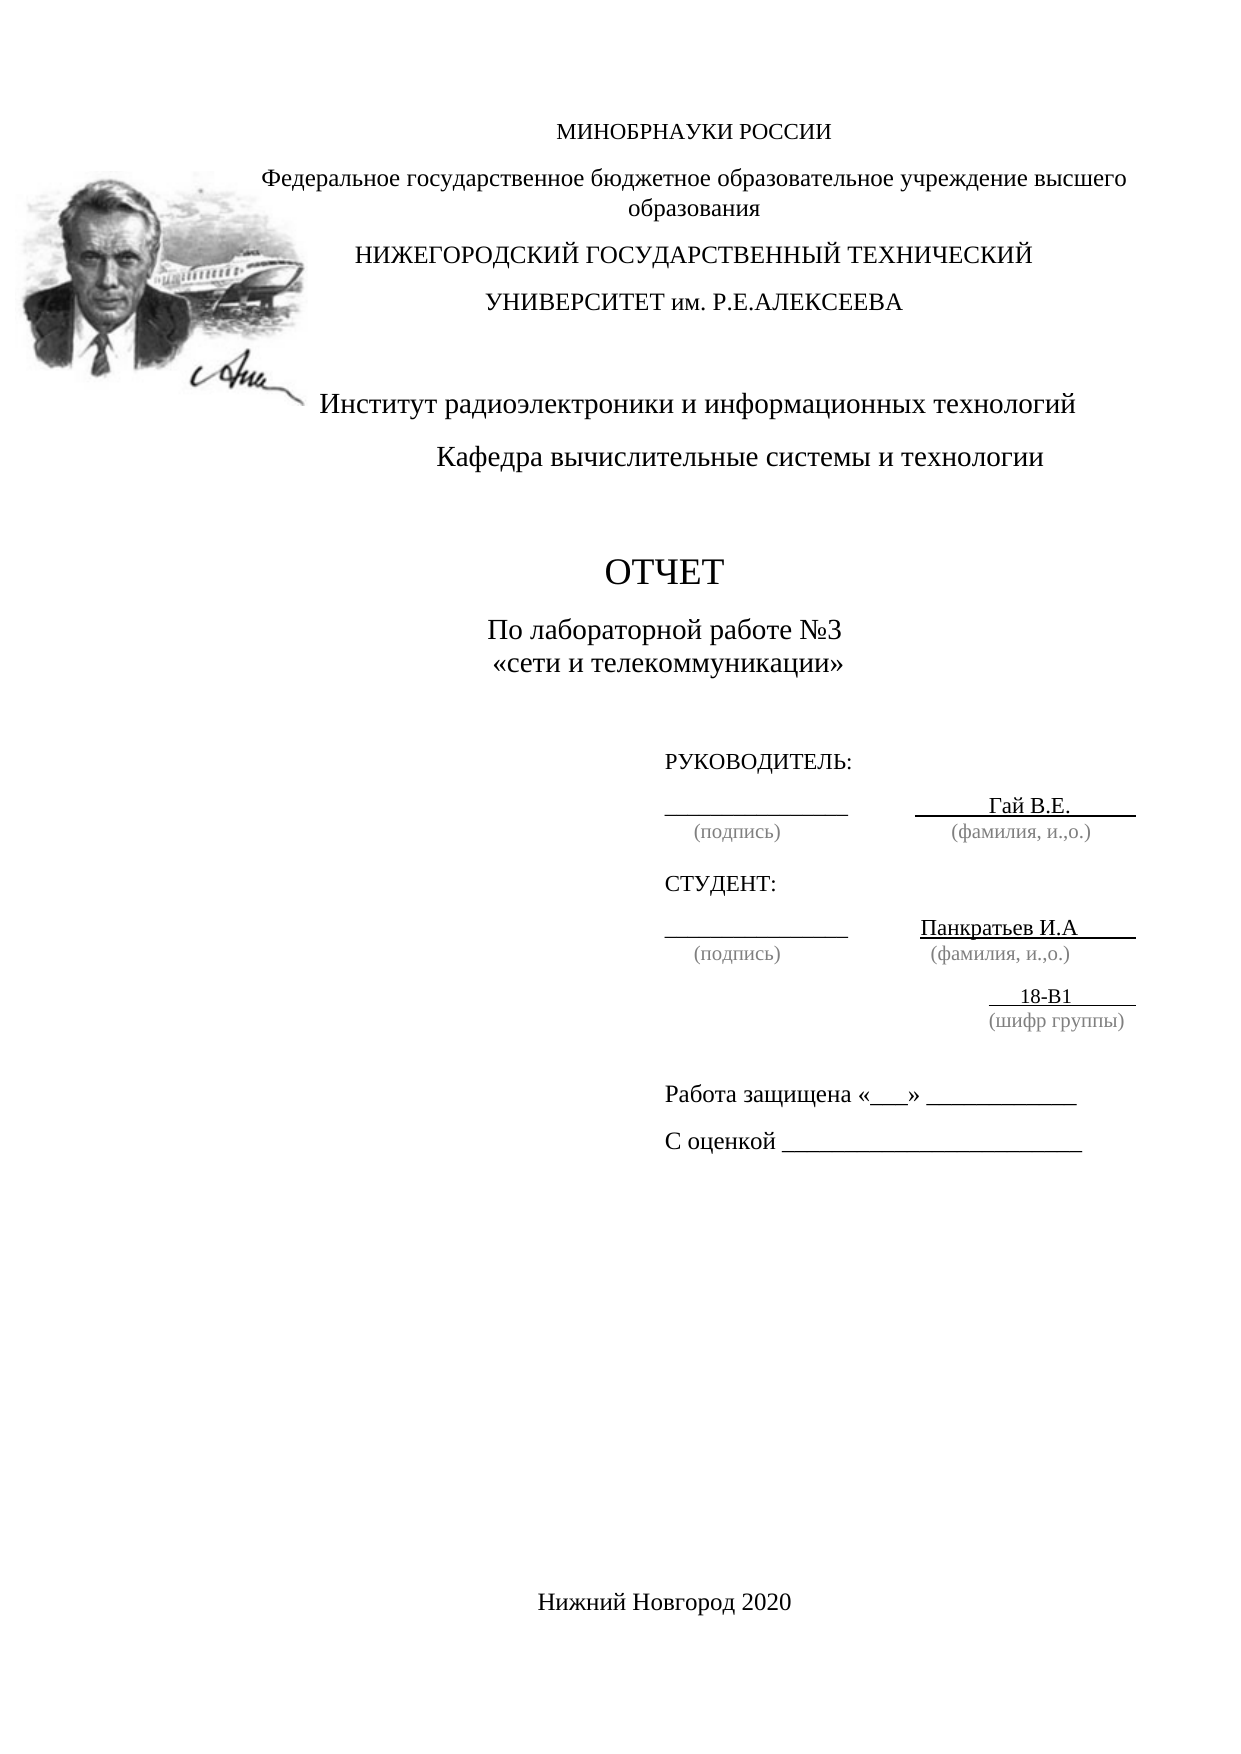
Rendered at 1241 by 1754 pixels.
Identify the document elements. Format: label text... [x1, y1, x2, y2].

text 18-В1 [664, 984, 1152, 1008]
text МИНОБРНАУКИ РОССИИ [236, 118, 1152, 144]
text С оценкой ________________________ [664, 1126, 1152, 1155]
text НИЖЕГОРОДСКИЙ ГОСУДАРСТВЕННЫЙ ТЕХНИЧЕСКИЙ [236, 240, 1152, 269]
text СТУДЕНТ: [664, 870, 1152, 896]
text Институт радиоэлектроники и информационных технологий [236, 387, 1152, 420]
text Нижний Новгород 2020 [177, 1587, 1152, 1616]
text (шифр группы) [664, 1008, 1152, 1032]
text ОТЧЕТ [177, 550, 1152, 593]
text (подпись) (фамилия, и.,о.) [664, 941, 1152, 965]
text ________________ Панкратьев И.А [664, 914, 1152, 941]
text ________________ Гай В.Е. [664, 793, 1152, 819]
text РУКОВОДИТЕЛЬ: [664, 748, 1152, 774]
text Кафедра вычислительные системы и технологии [436, 439, 1152, 472]
text (подпись) (фамилия, и.,о.) [664, 819, 1152, 843]
text УНИВЕРСИТЕТ им. Р.Е.АЛЕКСЕЕВА [236, 287, 1152, 316]
text Работа защищена «___» ____________ [664, 1079, 1152, 1108]
text Федеральное государственное бюджетное образовательное учреждение высшего образования [236, 163, 1152, 222]
text По лабораторной работе №3 «сети и телекоммуникации» [177, 612, 1152, 679]
